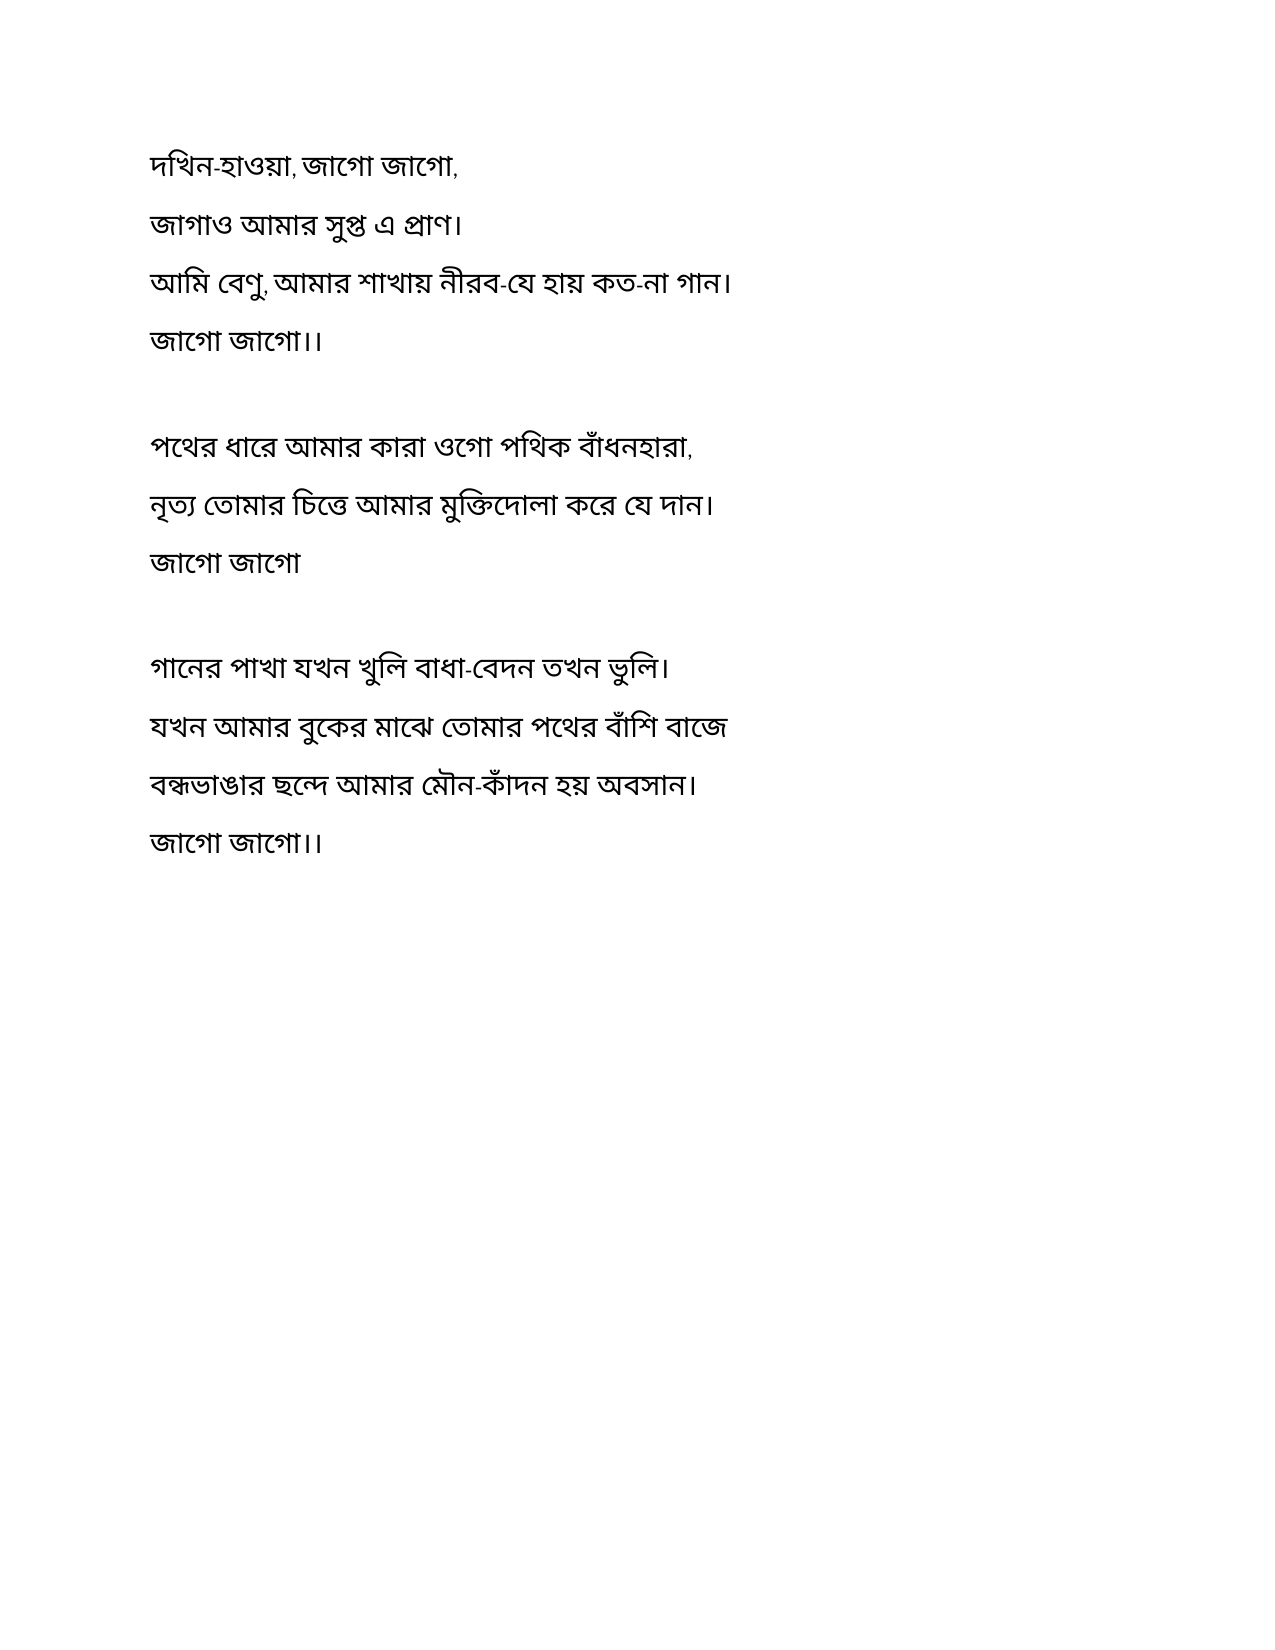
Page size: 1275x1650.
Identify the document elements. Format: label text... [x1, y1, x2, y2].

text যখন আমার বুকের মাঝে তোমার পথের বাঁশি বাজে [150, 710, 1125, 749]
text জাগো জাগো।। [150, 325, 1125, 364]
text পথের ধারে আমার কারা ওগো পথিক বাঁধনহারা, [150, 430, 1125, 469]
text নৃত্য তোমার চিত্তে আমার মুক্তিদোলা করে যে দান। [150, 488, 1125, 527]
text গানের পাখা যখন খুলি বাধা-বেদন তখন ভুলি। [150, 652, 1125, 691]
text জাগো জাগো [150, 547, 1125, 586]
text জাগো জাগো।। [150, 827, 1125, 866]
text জাগাও আমার সুপ্ত এ প্রাণ। [150, 208, 1125, 247]
text বন্ধভাঙার ছন্দে আমার মৌন-কাঁদন হয় অবসান। [150, 769, 1125, 807]
text দখিন-হাওয়া, জাগো জাগো, [150, 150, 1125, 189]
text আমি বেণু, আমার শাখায় নীরব-যে হায় কত-না গান। [150, 267, 1125, 305]
